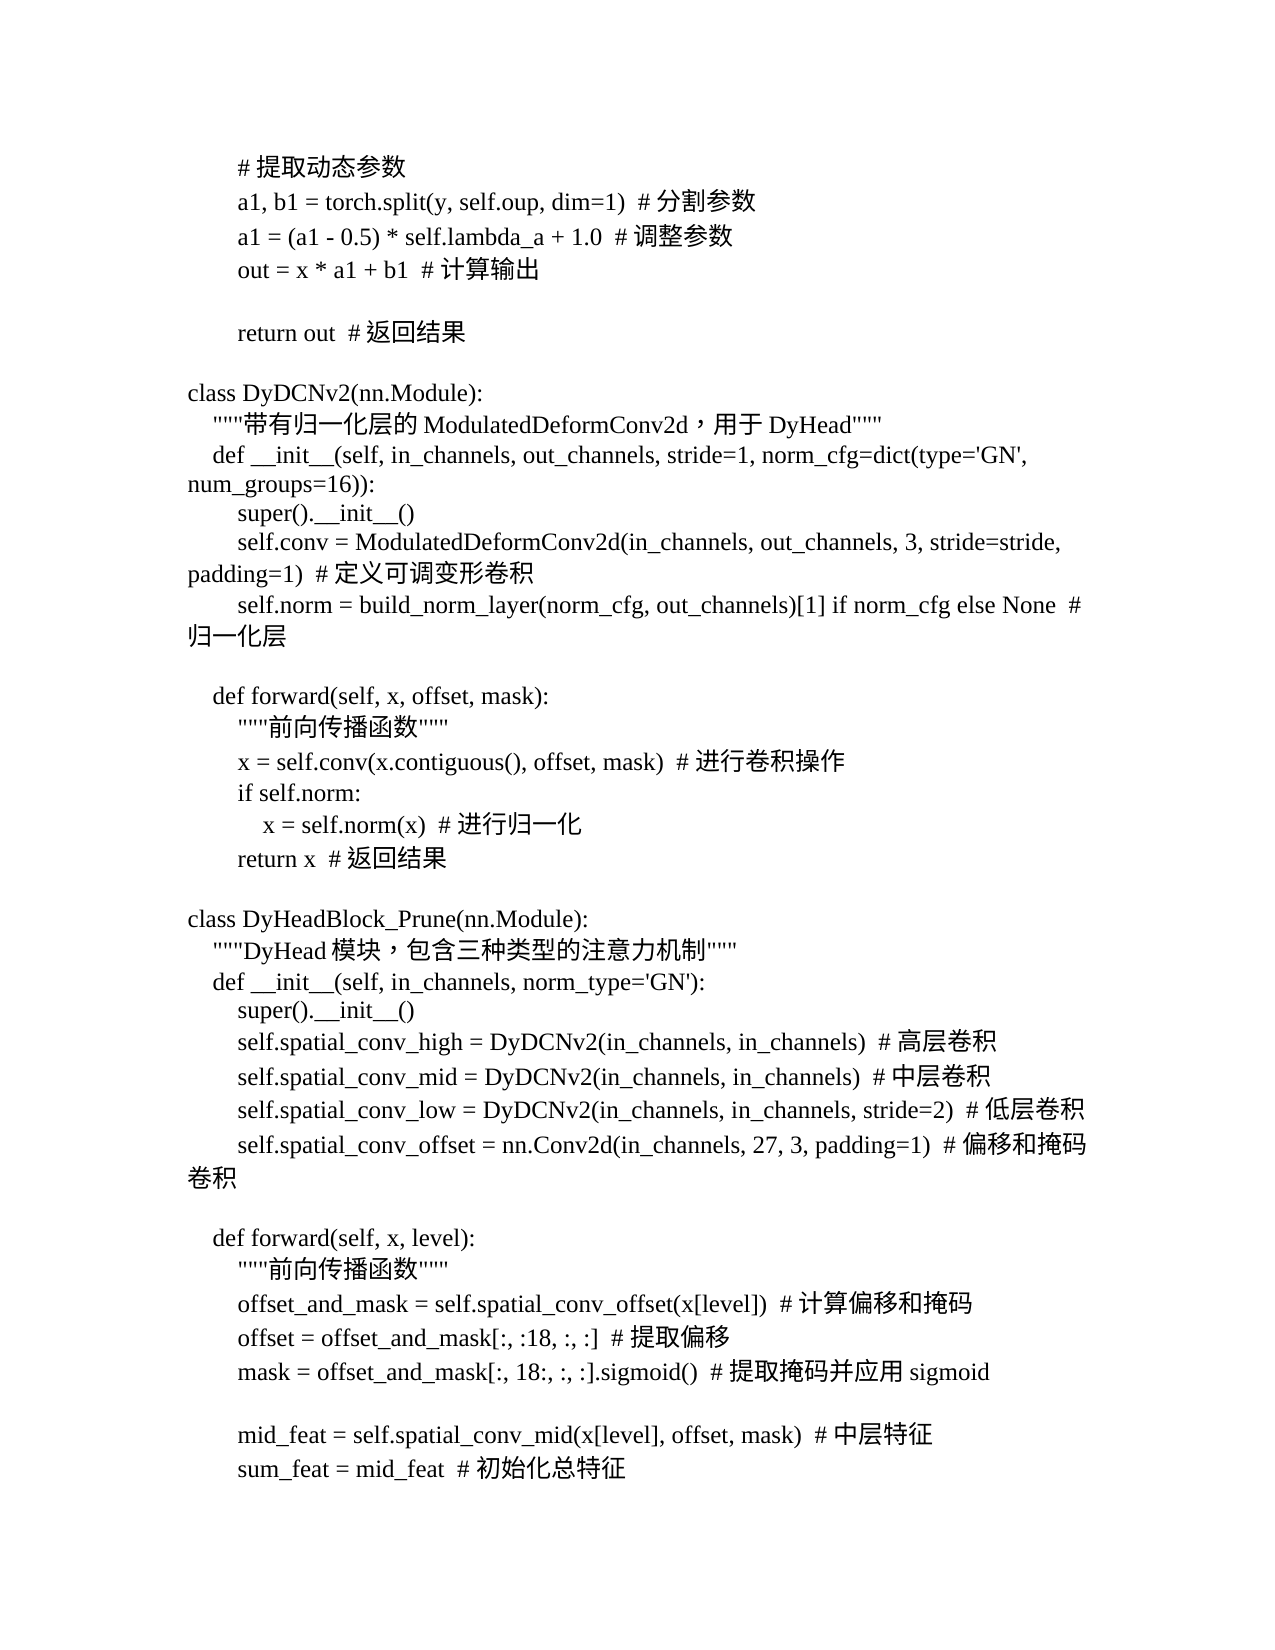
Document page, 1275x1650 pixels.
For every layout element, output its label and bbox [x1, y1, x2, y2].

text [187, 150, 1087, 1485]
